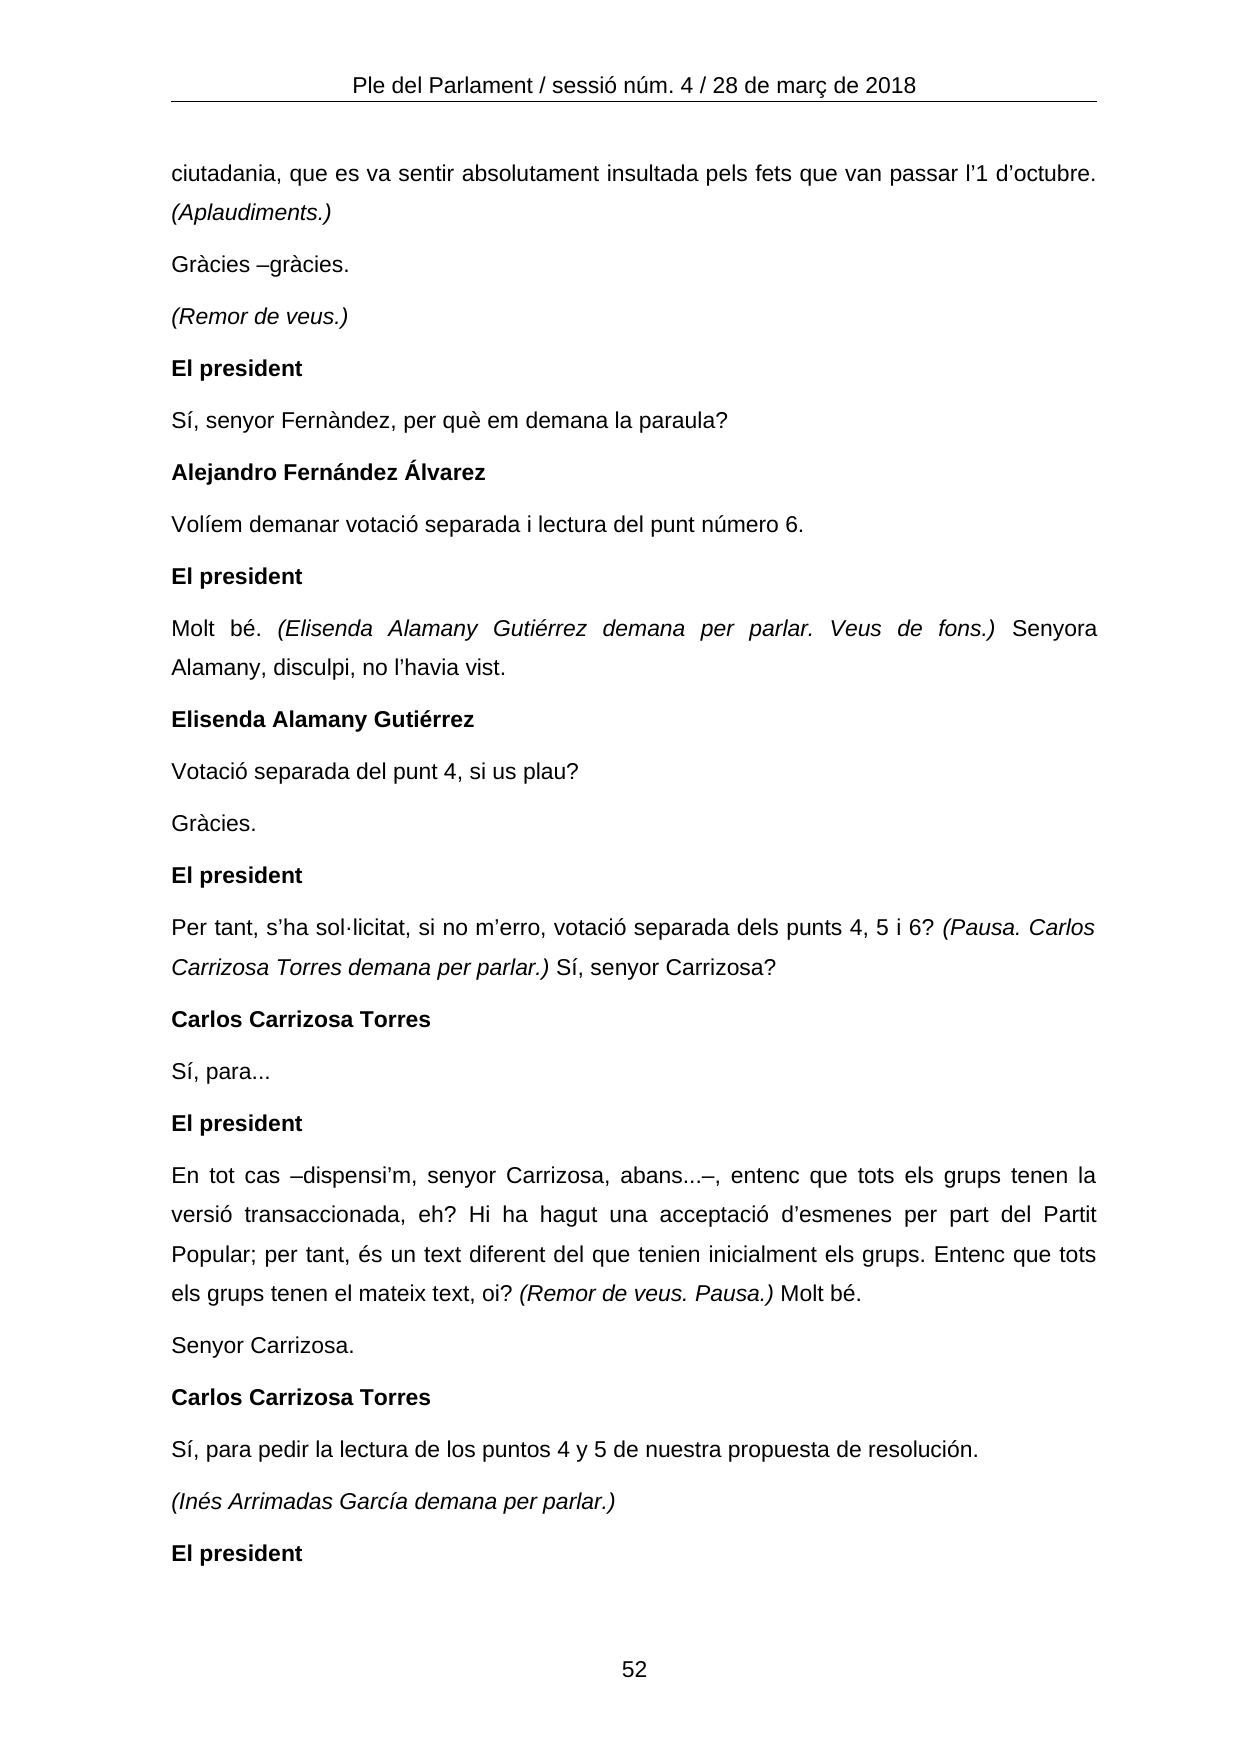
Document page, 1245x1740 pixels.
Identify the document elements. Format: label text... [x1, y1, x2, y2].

text Molt bé. (Elisenda Alamany Gutiérrez demana per parlar. Veus de fons.) Senyora Alamany, disculpi, no l’havia vist. [171, 615, 1097, 681]
text El president [171, 563, 1097, 589]
text El president [171, 1109, 1097, 1136]
text Sí, para pedir la lectura de los puntos 4 y 5 de nuestra propuesta de resolución. [171, 1436, 1097, 1462]
text Gràcies. [171, 810, 1097, 837]
text Senyor Carrizosa. [171, 1332, 1097, 1358]
text Votació separada del punt 4, si us plau? [171, 758, 1097, 784]
text El president [171, 862, 1097, 888]
text Sí, para... [171, 1058, 1097, 1084]
text Alejandro Fernández Álvarez [171, 459, 1097, 485]
text Carlos Carrizosa Torres [171, 1384, 1097, 1410]
text En tot cas –dispensi’m, senyor Carrizosa, abans...–, entenc que tots els grups tenen la versió transaccionada, eh? Hi ha hagut una acceptació d’esmenes per part del Partit Popular; per tant, és un text diferent del que tenien inicialment els grups. Entenc que tots els grups tenen el mateix text, oi? (Remor de veus. Pausa.) Molt bé. [171, 1162, 1097, 1306]
text El president [171, 1540, 1097, 1566]
text Per tant, s’ha sol·licitat, si no m’erro, votació separada dels punts 4, 5 i 6? (Pausa. Carlos Carrizosa Torres demana per parlar.) Sí, senyor Carrizosa? [171, 914, 1097, 980]
text Elisenda Alamany Gutiérrez [171, 706, 1097, 733]
text Carlos Carrizosa Torres [171, 1006, 1097, 1032]
text Gràcies –gràcies. [171, 251, 1097, 277]
text (Inés Arrimadas García demana per parlar.) [171, 1488, 1097, 1514]
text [171, 159, 1097, 225]
text El president [171, 355, 1097, 381]
text Sí, senyor Fernàndez, per què em demana la paraula? [171, 407, 1097, 433]
text Volíem demanar votació separada i lectura del punt número 6. [171, 511, 1097, 537]
text (Remor de veus.) [171, 303, 1097, 329]
